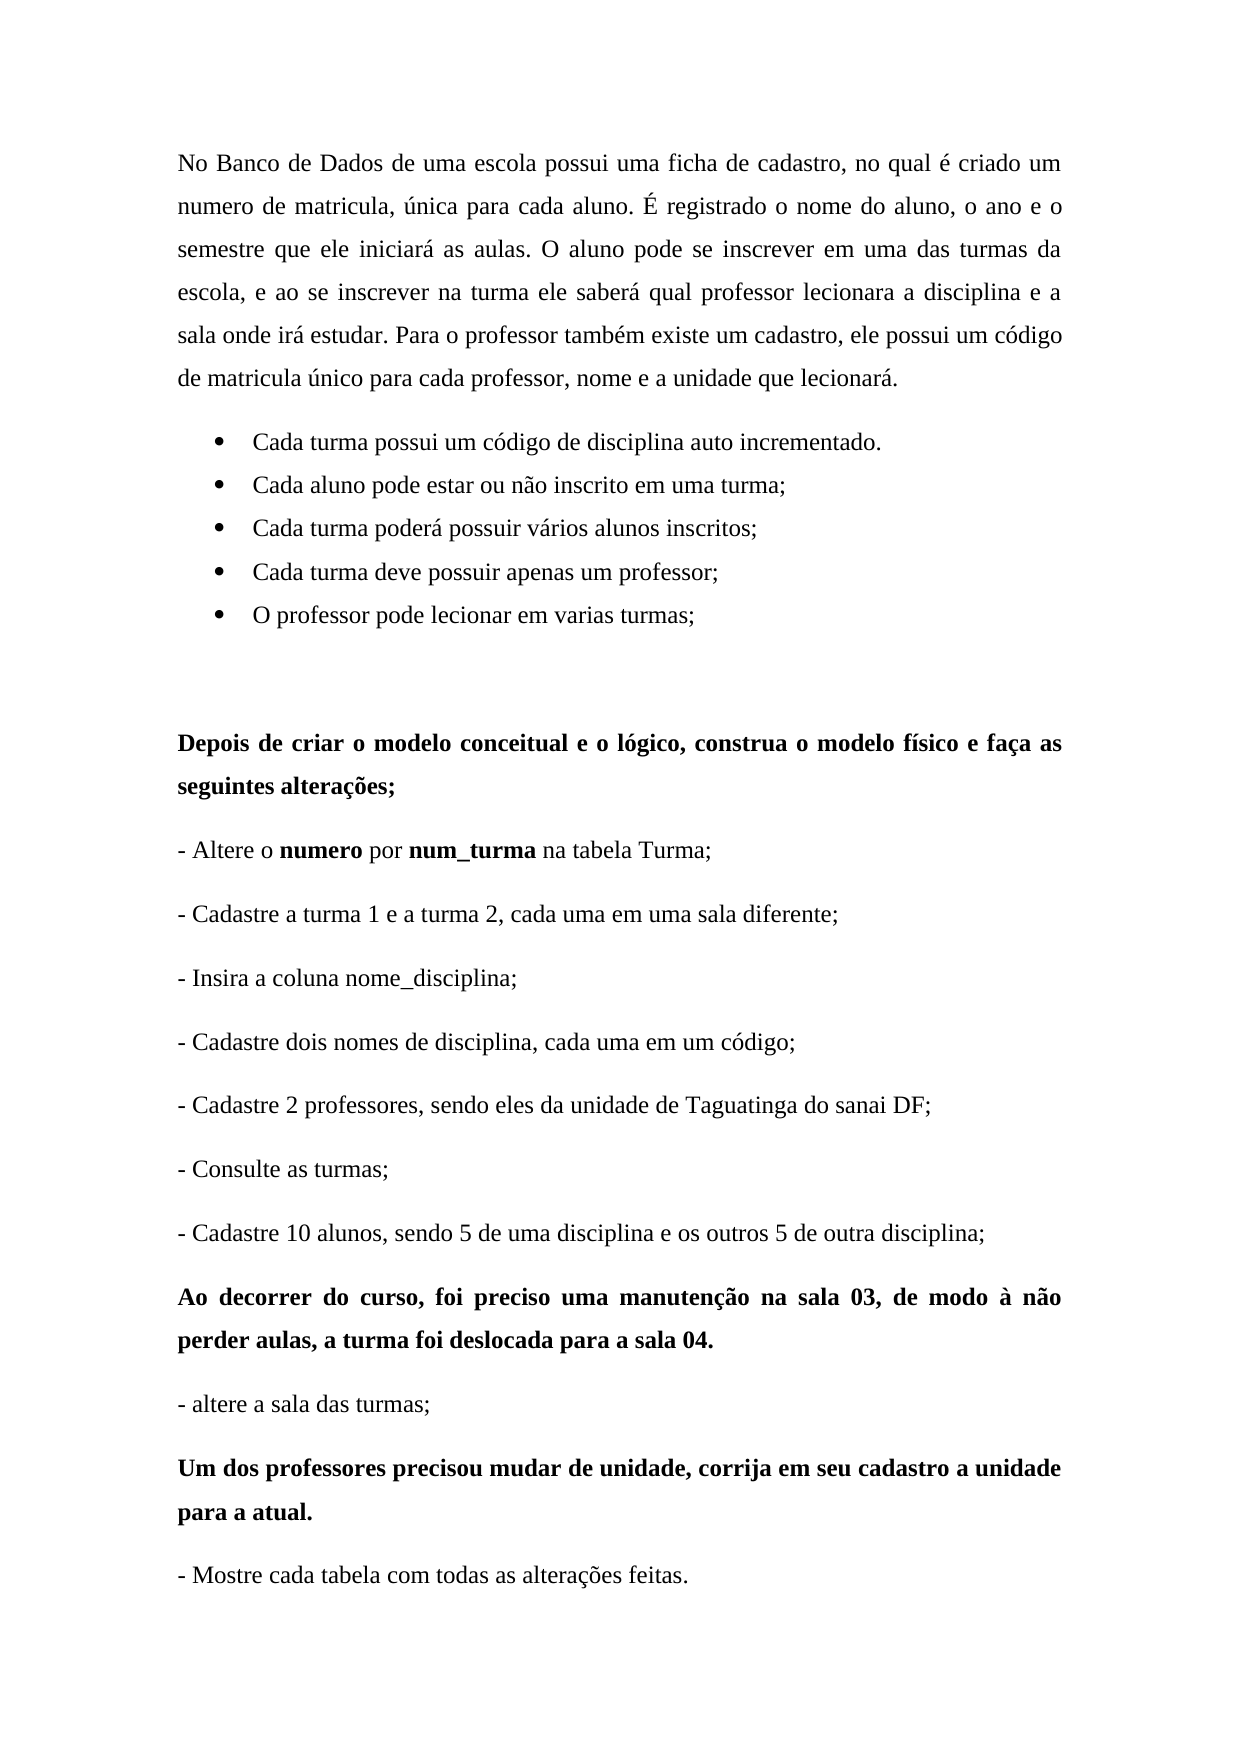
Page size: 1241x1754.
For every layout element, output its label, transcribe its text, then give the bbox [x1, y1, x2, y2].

text - Cadastre 2 professores, sendo eles da unidade de Taguatinga do sanai DF; [177, 1091, 1063, 1119]
text Depois de criar o modelo conceitual e o lógico, construa o modelo físico e faça as seguintes alterações; [177, 728, 1063, 799]
list Cada turma possui um código de disciplina auto incrementado. [215, 427, 1063, 456]
text - altere a sala das turmas; [177, 1389, 1063, 1418]
text - Insira a coluna nome_disciplina; [177, 963, 1063, 991]
list Cada aluno pode estar ou não inscrito em uma turma; [215, 470, 1063, 499]
text - Mostre cada tabela com todas as alterações feitas. [177, 1561, 1063, 1589]
list O professor pode lecionar em varias turmas; [215, 600, 1063, 628]
list Cada turma deve possuir apenas um professor; [215, 557, 1063, 585]
text - Consulte as turmas; [177, 1154, 1063, 1183]
text No Banco de Dados de uma escola possui uma ficha de cadastro, no qual é criado um numero de matricula, única para cada aluno. É registrado o nome do aluno, o ano e o semestre que ele iniciará as aulas. O aluno pode se inscrever em uma das turmas da escola, e ao se inscrever na turma ele saberá qual professor lecionara a disciplina e a sala onde irá estudar. Para o professor também existe um cadastro, ele possui um código de matricula único para cada professor, nome e a unidade que lecionará. [177, 148, 1063, 392]
list Cada turma poderá possuir vários alunos inscritos; [215, 513, 1063, 542]
text - Cadastre a turma 1 e a turma 2, cada uma em uma sala diferente; [177, 899, 1063, 927]
text Ao decorrer do curso, foi preciso uma manutenção na sala 03, de modo à não perder aulas, a turma foi deslocada para a sala 04. [177, 1282, 1063, 1354]
text Um dos professores precisou mudar de unidade, corrija em seu cadastro a unidade para a atual. [177, 1453, 1063, 1525]
text - Cadastre 10 alunos, sendo 5 de uma disciplina e os outros 5 de outra disciplina; [177, 1218, 1063, 1247]
text - Altere o numero por num_turma na tabela Turma; [177, 835, 1063, 863]
text - Cadastre dois nomes de disciplina, cada uma em um código; [177, 1027, 1063, 1055]
